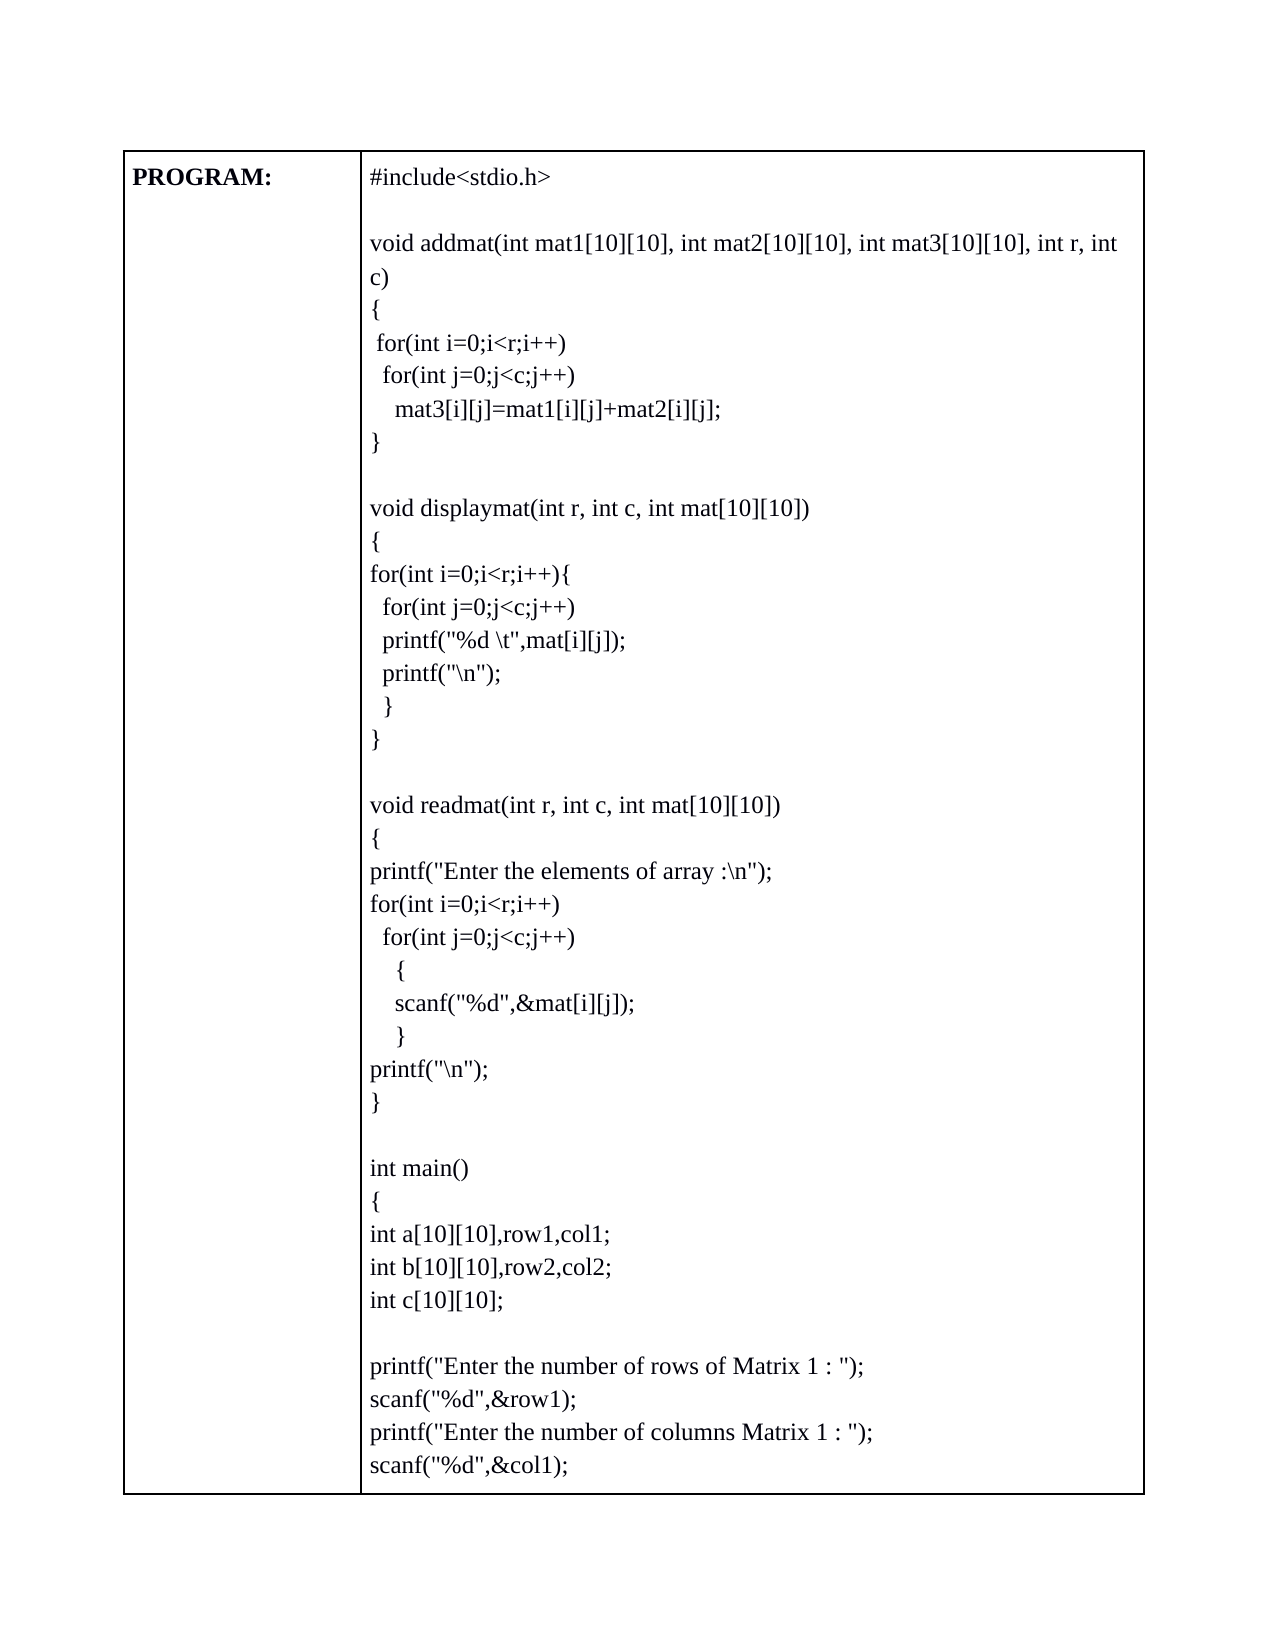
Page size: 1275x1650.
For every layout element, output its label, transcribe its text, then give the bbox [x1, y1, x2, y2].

table_cell PROGRAM: [125, 152, 360, 1493]
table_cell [362, 152, 1143, 1493]
